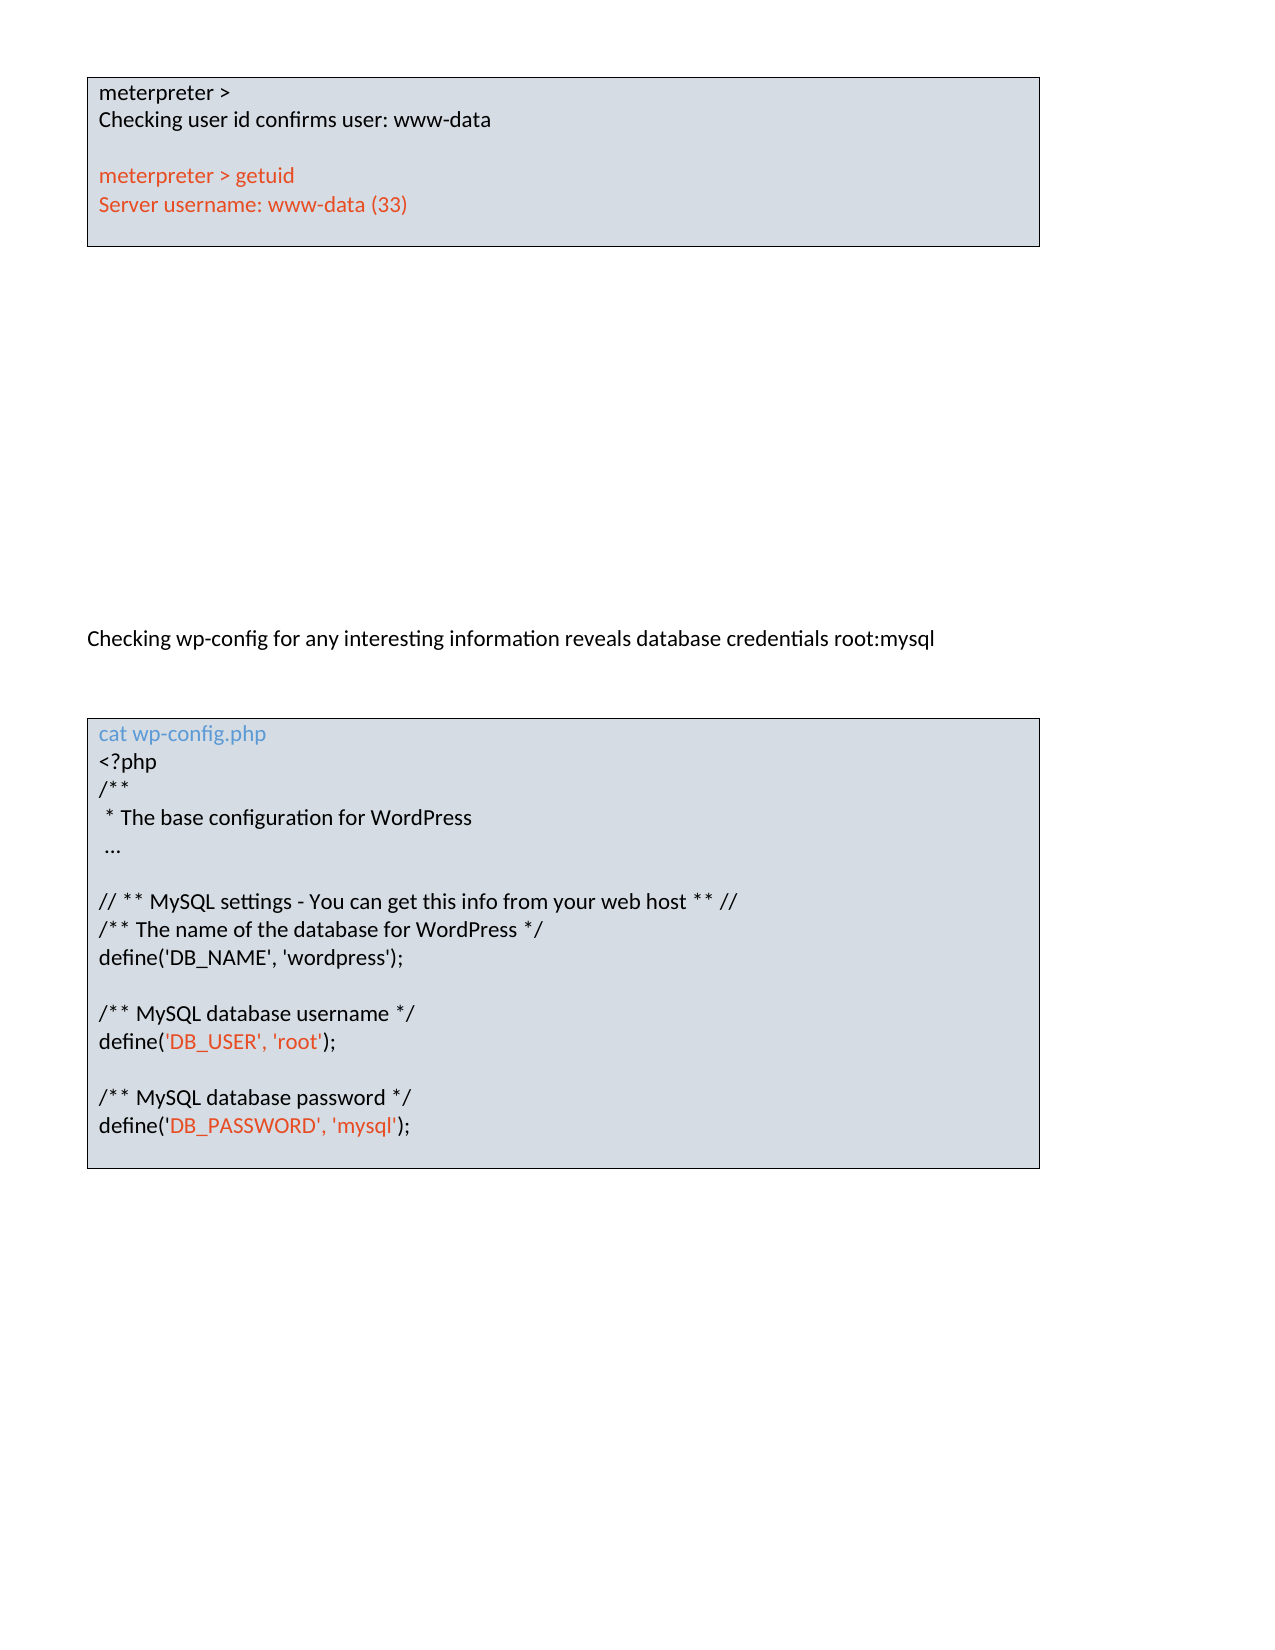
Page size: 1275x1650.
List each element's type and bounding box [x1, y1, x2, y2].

table_cell [77, 77, 1048, 1573]
